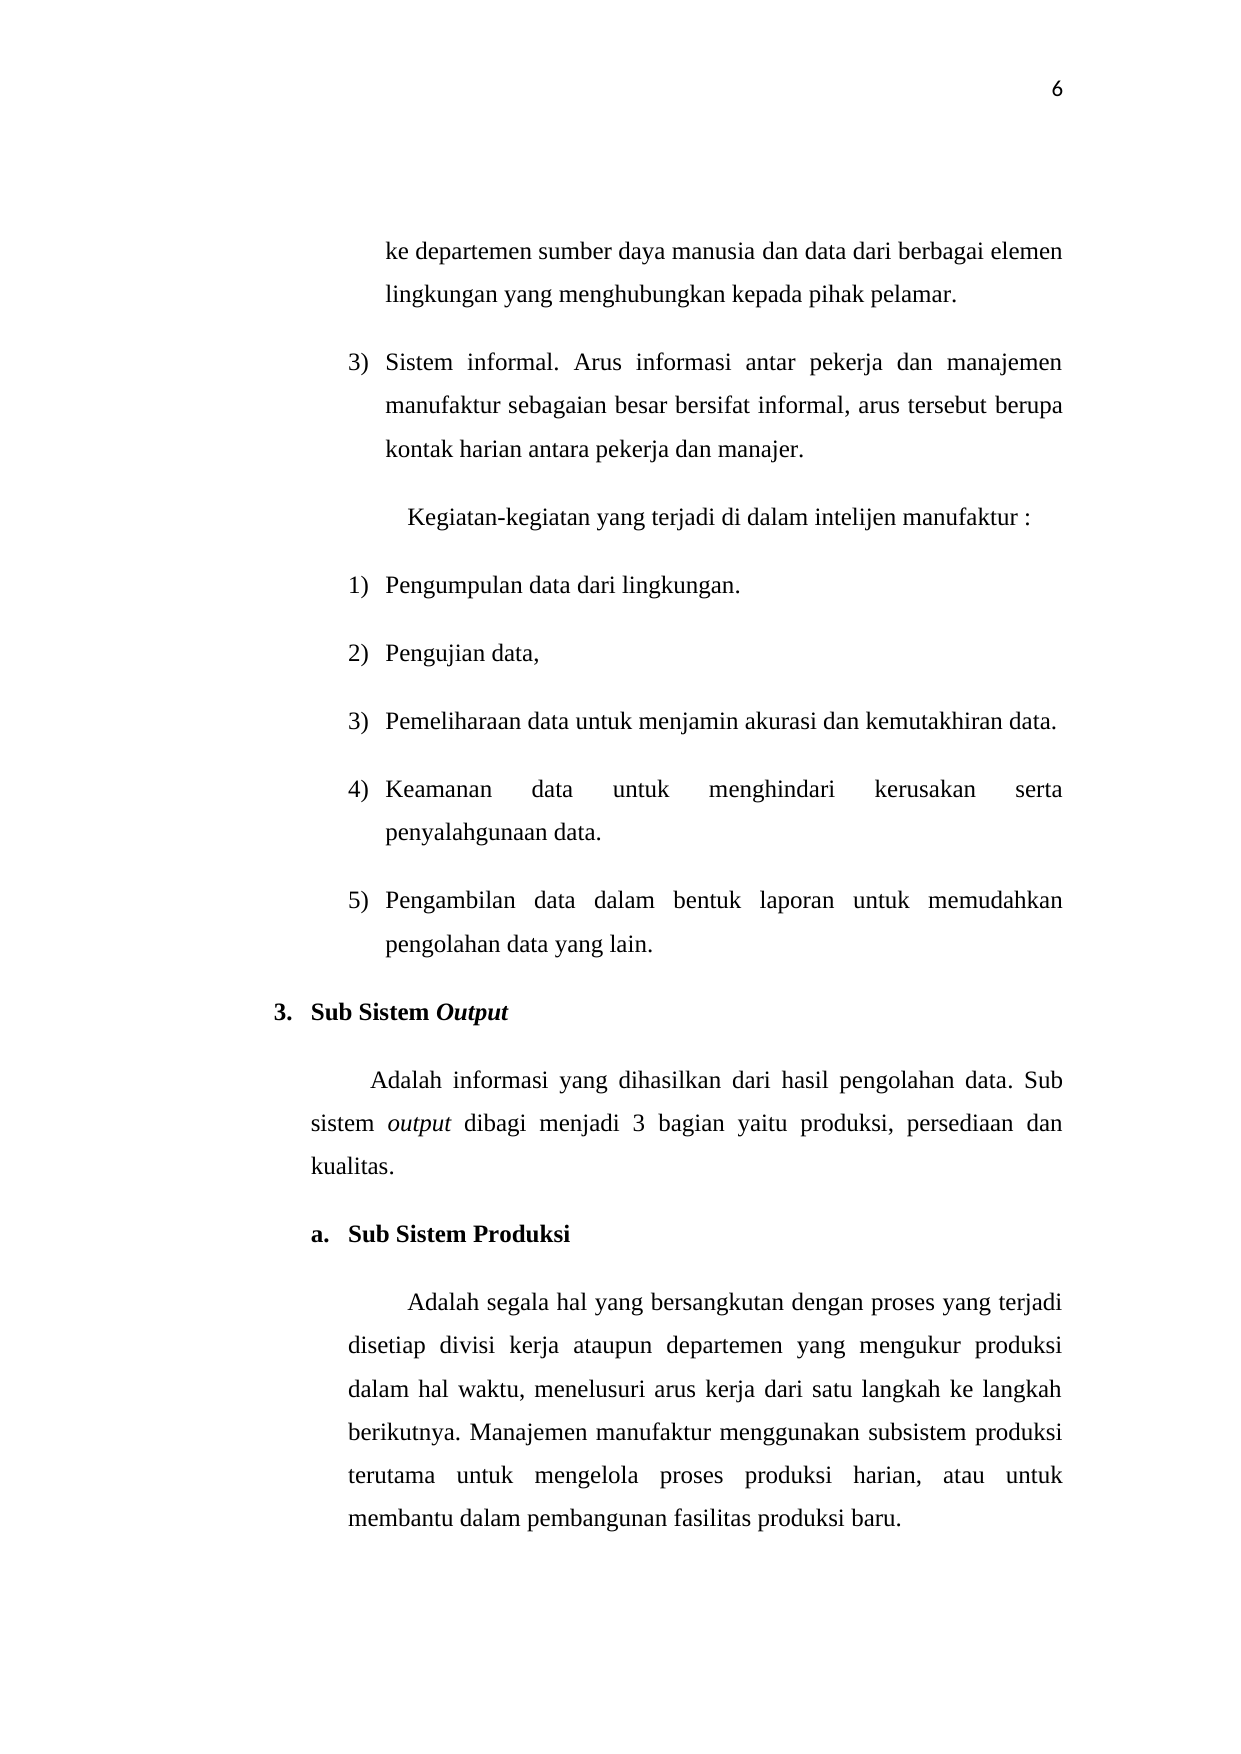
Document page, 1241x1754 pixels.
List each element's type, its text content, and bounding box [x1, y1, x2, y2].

list Sub Sistem Produksi [311, 1219, 1063, 1248]
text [348, 236, 1063, 308]
text Kegiatan‐kegiatan yang terjadi di dalam intelijen manufaktur : [348, 502, 1063, 531]
list Pengumpulan data dari lingkungan. [348, 570, 1063, 599]
text Adalah segala hal yang bersangkutan dengan proses yang terjadi disetiap divisi kerja ataupun departemen yang mengukur produksi dalam hal waktu, menelusuri arus kerja dari satu langkah ke langkah berikutnya. Manajemen manufaktur menggunakan subsistem produksi terutama untuk mengelola proses produksi harian, atau untuk membantu dalam pembangunan fasilitas produksi baru. [348, 1287, 1063, 1532]
text Sub Sistem Output [273, 997, 1063, 1026]
text Sistem informal. Arus informasi antar pekerja dan manajemen manufaktur sebagaian besar bersifat informal, arus tersebut berupa kontak harian antara pekerja dan manajer. [348, 347, 1063, 462]
list Pengujian data, [348, 638, 1063, 667]
text Adalah informasi yang dihasilkan dari hasil pengolahan data. Sub sistem output dibagi menjadi 3 bagian yaitu produksi, persediaan dan kualitas. [311, 1065, 1063, 1180]
list Keamanan data untuk menghindari kerusakan serta penyalahgunaan data. [348, 774, 1063, 846]
list Pemeliharaan data untuk menjamin akurasi dan kemutakhiran data. [348, 706, 1063, 735]
list Pengambilan data dalam bentuk laporan untuk memudahkan pengolahan data yang lain. [348, 886, 1063, 957]
